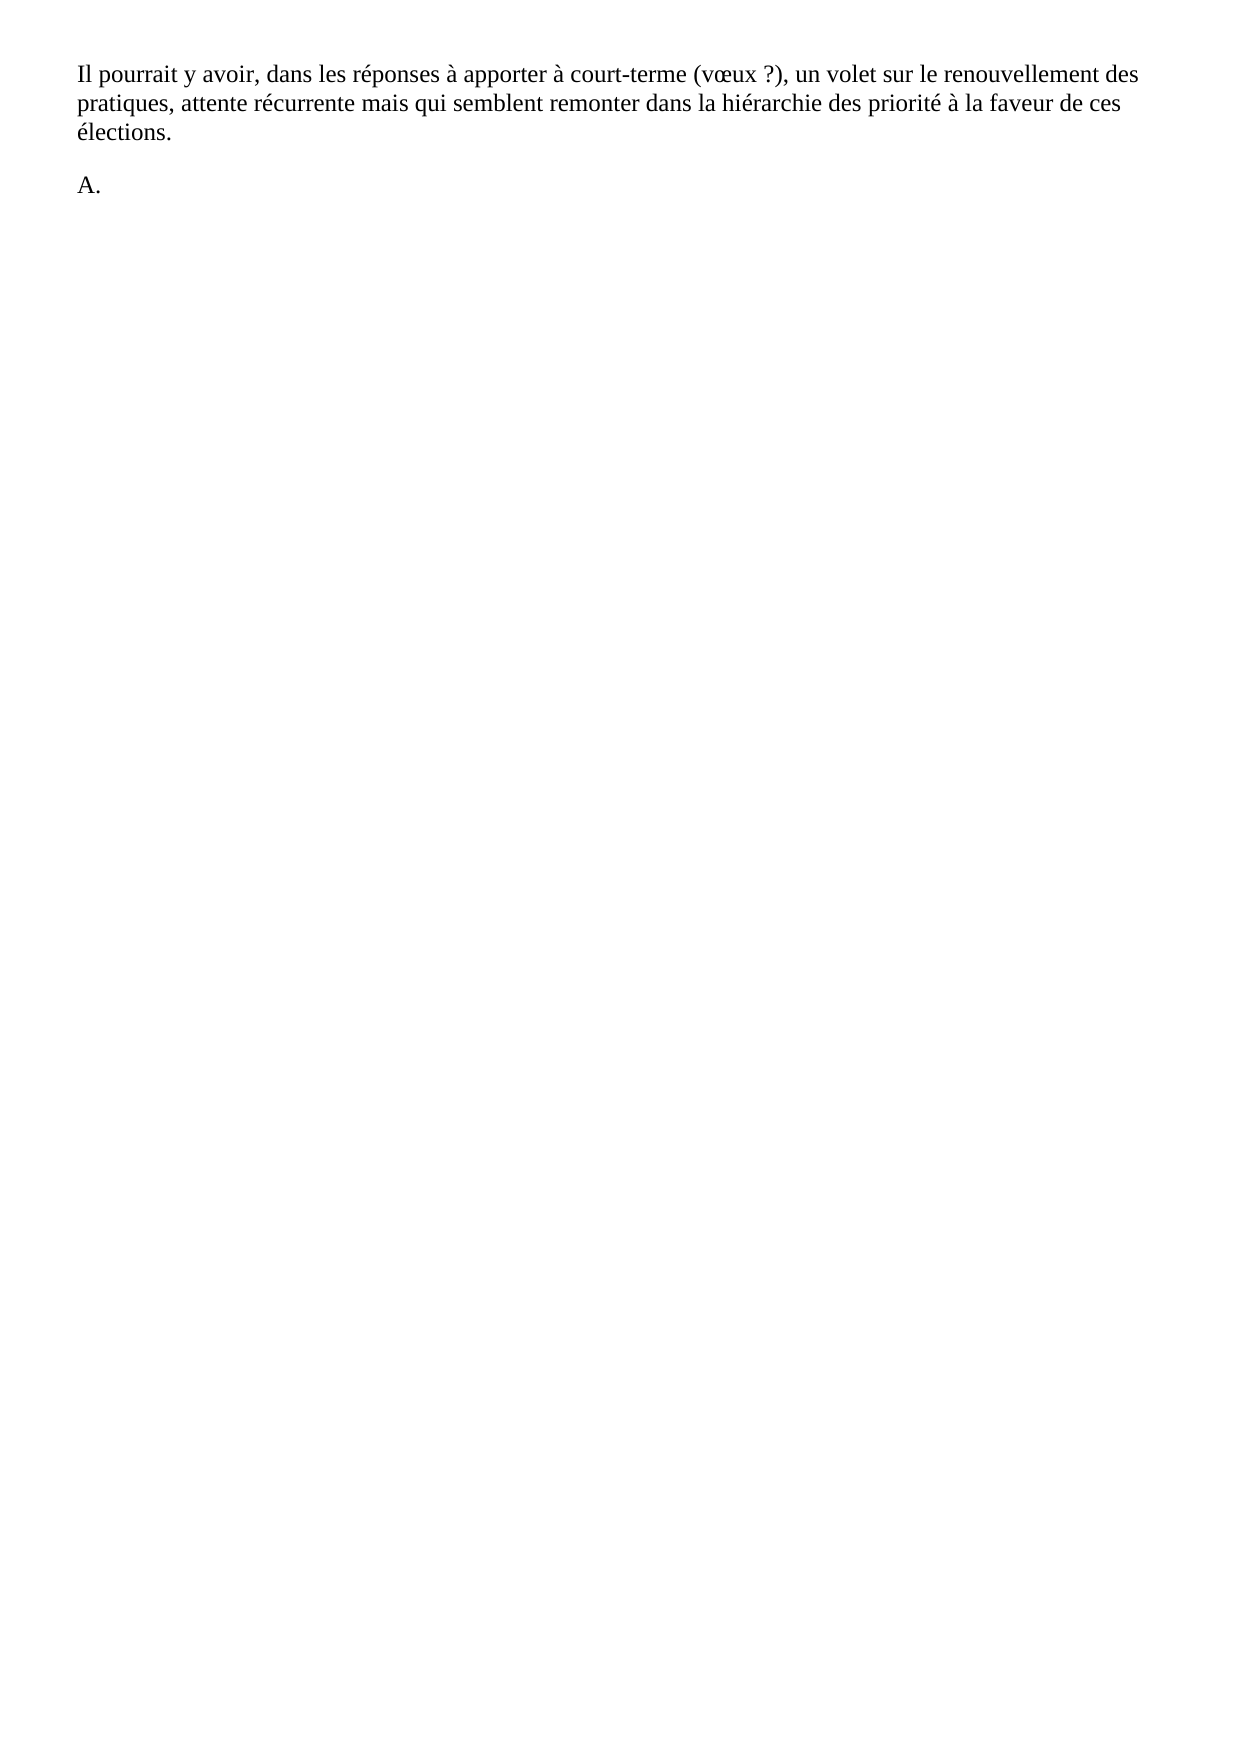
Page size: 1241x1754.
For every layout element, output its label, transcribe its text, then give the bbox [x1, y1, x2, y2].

text A. [77, 170, 1163, 199]
text Il pourrait y avoir, dans les réponses à apporter à court-terme (vœux ?), un volet sur le renouvellement des pratiques, attente récurrente mais qui semblent remonter dans la hiérarchie des priorité à la faveur de ces élections. [77, 59, 1163, 145]
